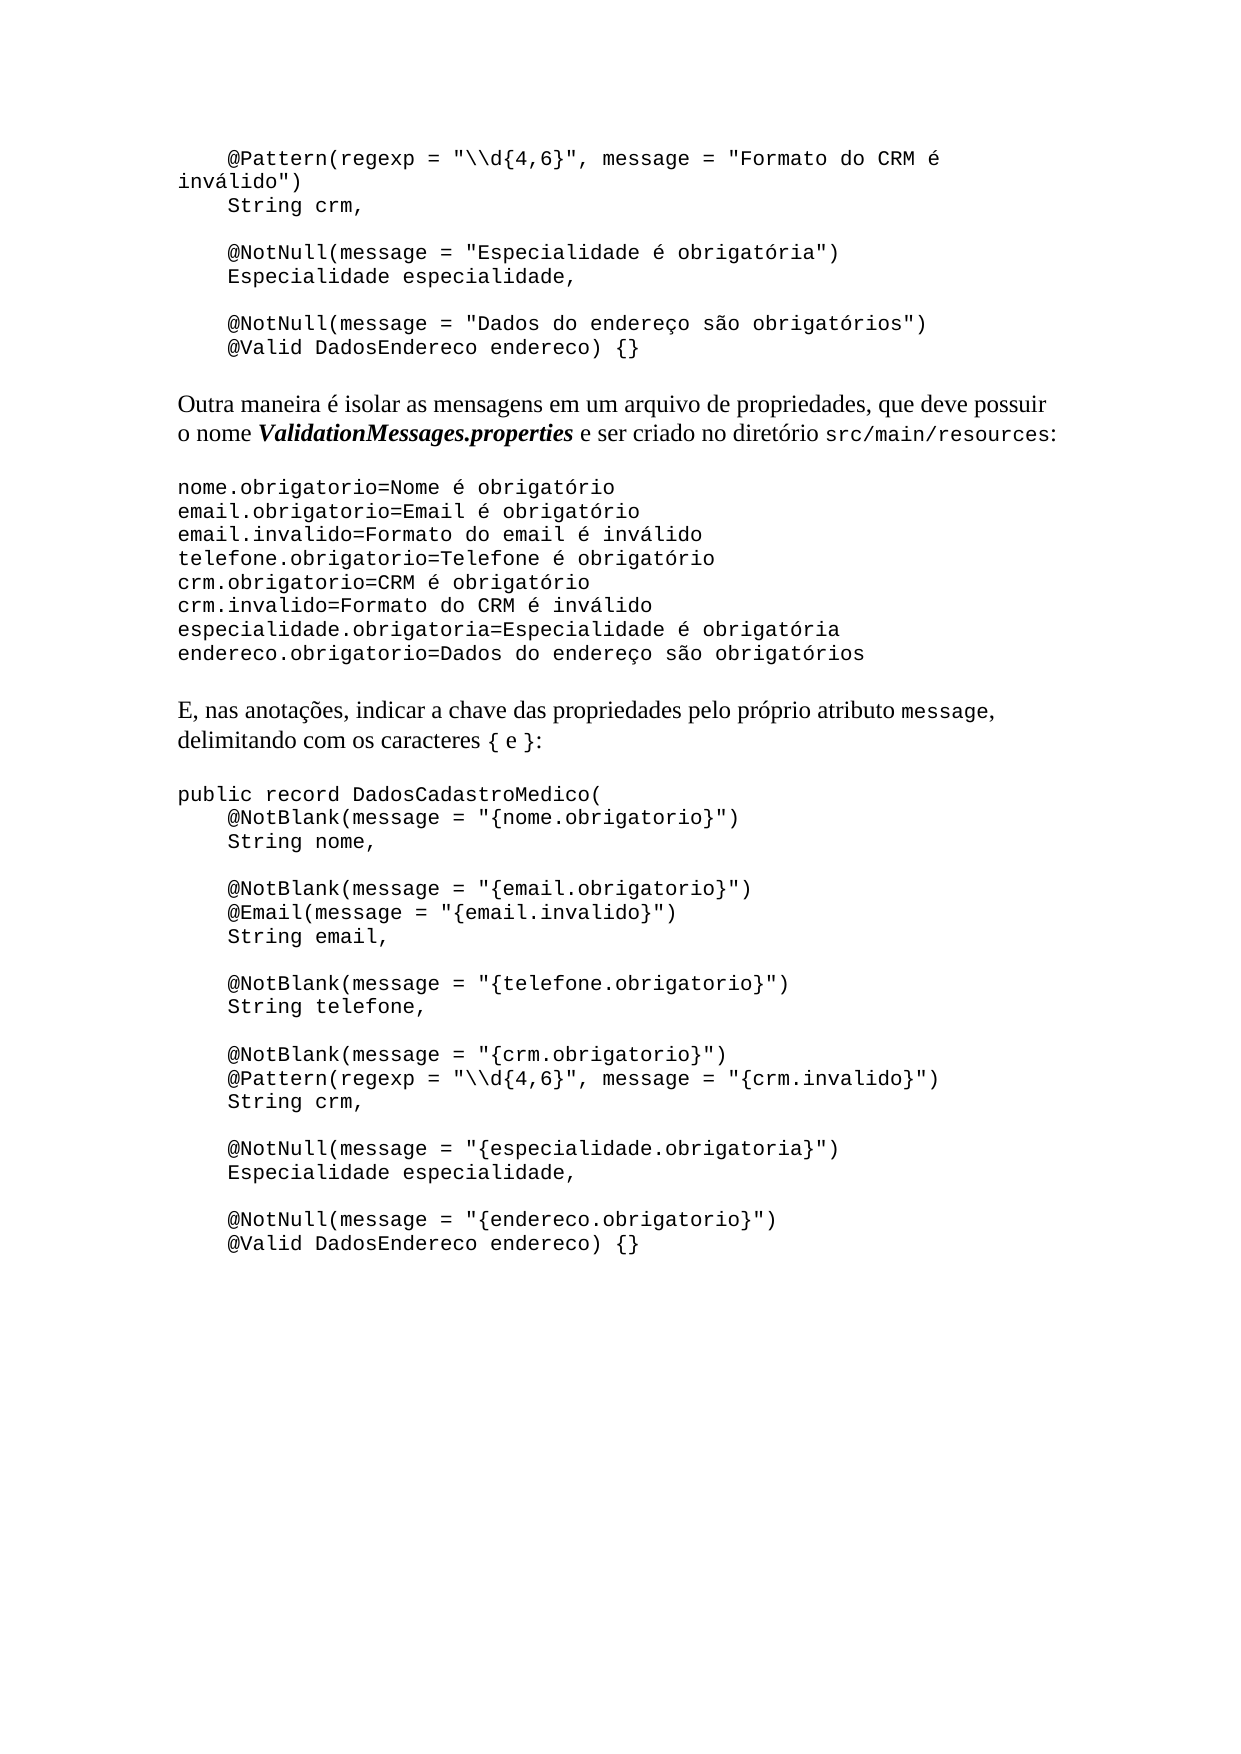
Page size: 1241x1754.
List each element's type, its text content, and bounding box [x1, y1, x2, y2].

text @Pattern(regexp = "\\d{4,6}", message = "Formato do CRM é inválido") [177, 148, 1063, 195]
text @NotBlank(message = "{telefone.obrigatorio}") [177, 973, 1063, 997]
text Especialidade especialidade, [177, 266, 1063, 289]
text nome.obrigatorio=Nome é obrigatório [177, 477, 1063, 501]
text E, nas anotações, indicar a chave das propriedades pelo próprio atributo message, delimitando com os caracteres { e }: [177, 695, 1063, 754]
text @NotNull(message = "Especialidade é obrigatória") [177, 242, 1063, 266]
text crm.invalido=Formato do CRM é inválido [177, 595, 1063, 619]
text email.obrigatorio=Email é obrigatório [177, 501, 1063, 524]
text @Pattern(regexp = "\\d{4,6}", message = "{crm.invalido}") [177, 1067, 1063, 1091]
text public record DadosCadastroMedico( [177, 784, 1063, 807]
text String nome, [177, 831, 1063, 855]
text @NotBlank(message = "{crm.obrigatorio}") [177, 1044, 1063, 1067]
text String email, [177, 926, 1063, 949]
text String crm, [177, 195, 1063, 218]
text Especialidade especialidade, [177, 1162, 1063, 1186]
text String crm, [177, 1091, 1063, 1115]
text crm.obrigatorio=CRM é obrigatório [177, 572, 1063, 595]
text email.invalido=Formato do email é inválido [177, 524, 1063, 548]
text @Valid DadosEndereco endereco) {} [177, 1233, 1063, 1257]
text Outra maneira é isolar as mensagens em um arquivo de propriedades, que deve possuir o nome ValidationMessages.properties e ser criado no diretório src/main/resources: [177, 389, 1063, 448]
text @NotNull(message = "Dados do endereço são obrigatórios") [177, 313, 1063, 337]
text telefone.obrigatorio=Telefone é obrigatório [177, 548, 1063, 572]
text @Email(message = "{email.invalido}") [177, 902, 1063, 926]
text @NotNull(message = "{endereco.obrigatorio}") [177, 1209, 1063, 1233]
text @Valid DadosEndereco endereco) {} [177, 337, 1063, 360]
text especialidade.obrigatoria=Especialidade é obrigatória [177, 619, 1063, 643]
text endereco.obrigatorio=Dados do endereço são obrigatórios [177, 643, 1063, 666]
text String telefone, [177, 997, 1063, 1020]
text @NotBlank(message = "{nome.obrigatorio}") [177, 807, 1063, 831]
text @NotBlank(message = "{email.obrigatorio}") [177, 878, 1063, 902]
text @NotNull(message = "{especialidade.obrigatoria}") [177, 1138, 1063, 1162]
